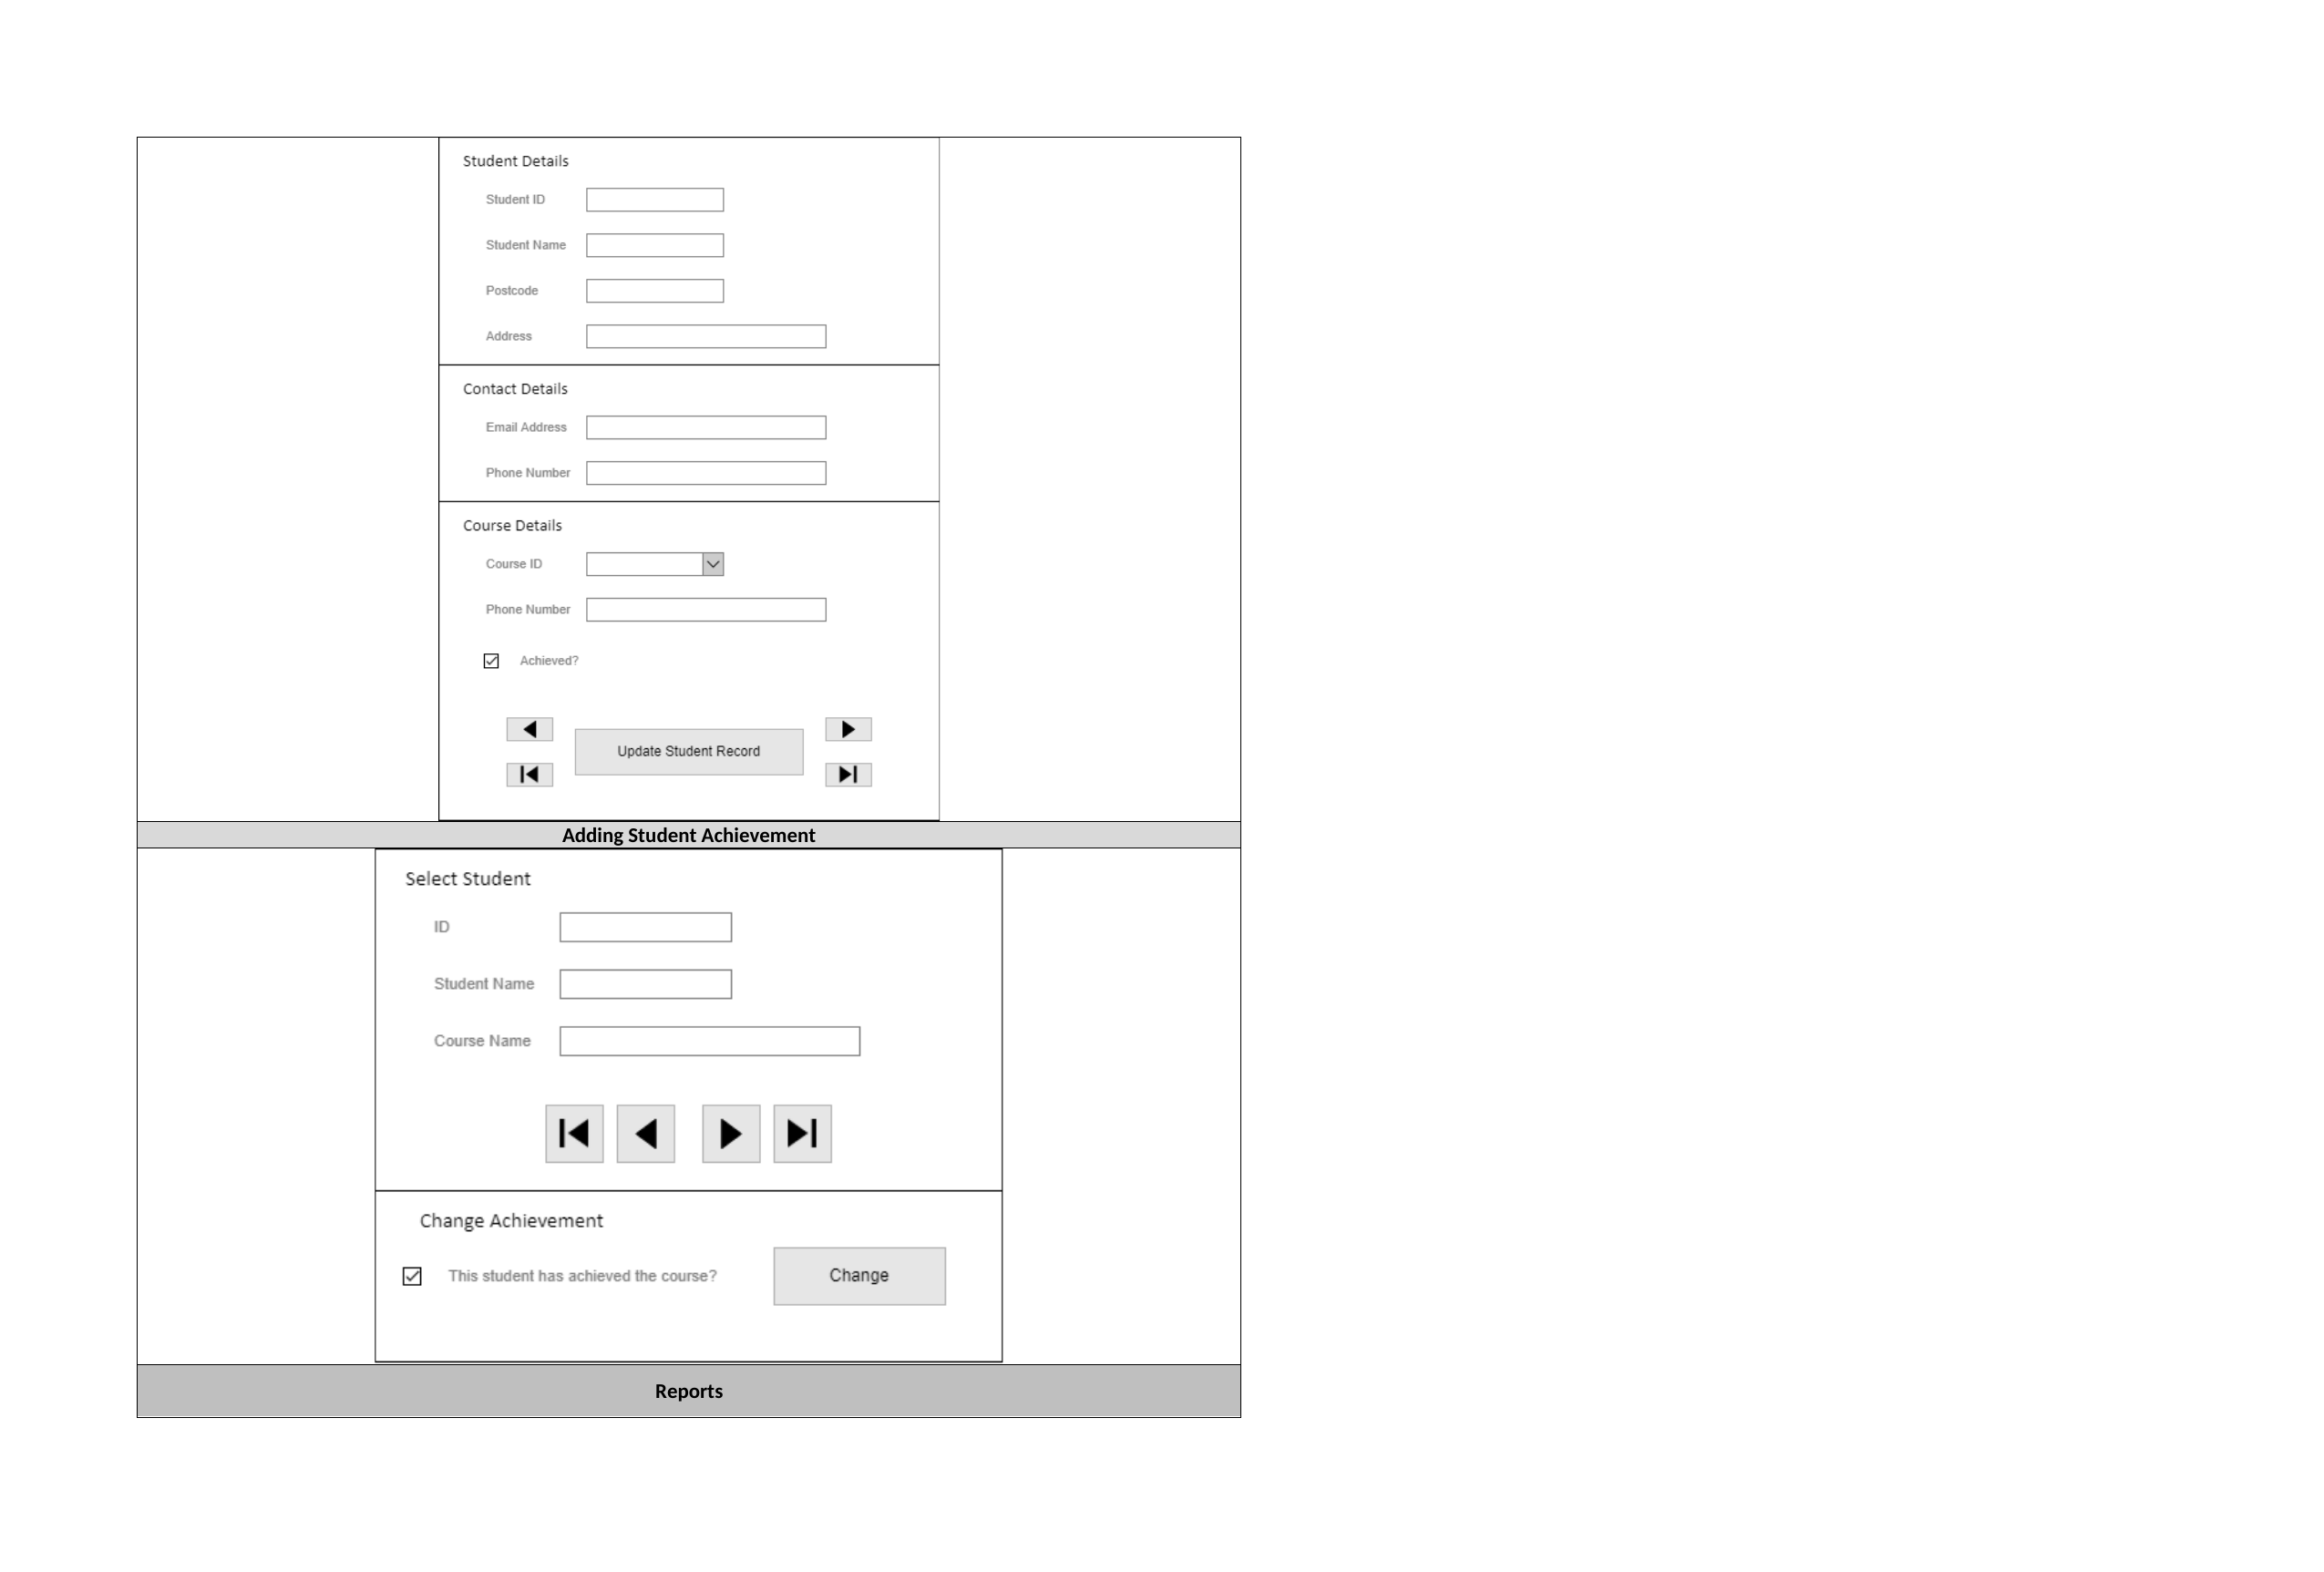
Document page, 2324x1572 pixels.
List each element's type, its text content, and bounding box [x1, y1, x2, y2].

table_cell Reports [138, 1365, 1240, 1416]
picture [438, 138, 941, 821]
table_cell [1003, 848, 1240, 1364]
table_cell [138, 138, 438, 821]
picture [375, 848, 1003, 1364]
table_cell [941, 138, 1240, 821]
table_cell Adding Student Achievement [138, 822, 1240, 848]
table_cell [138, 848, 375, 1364]
